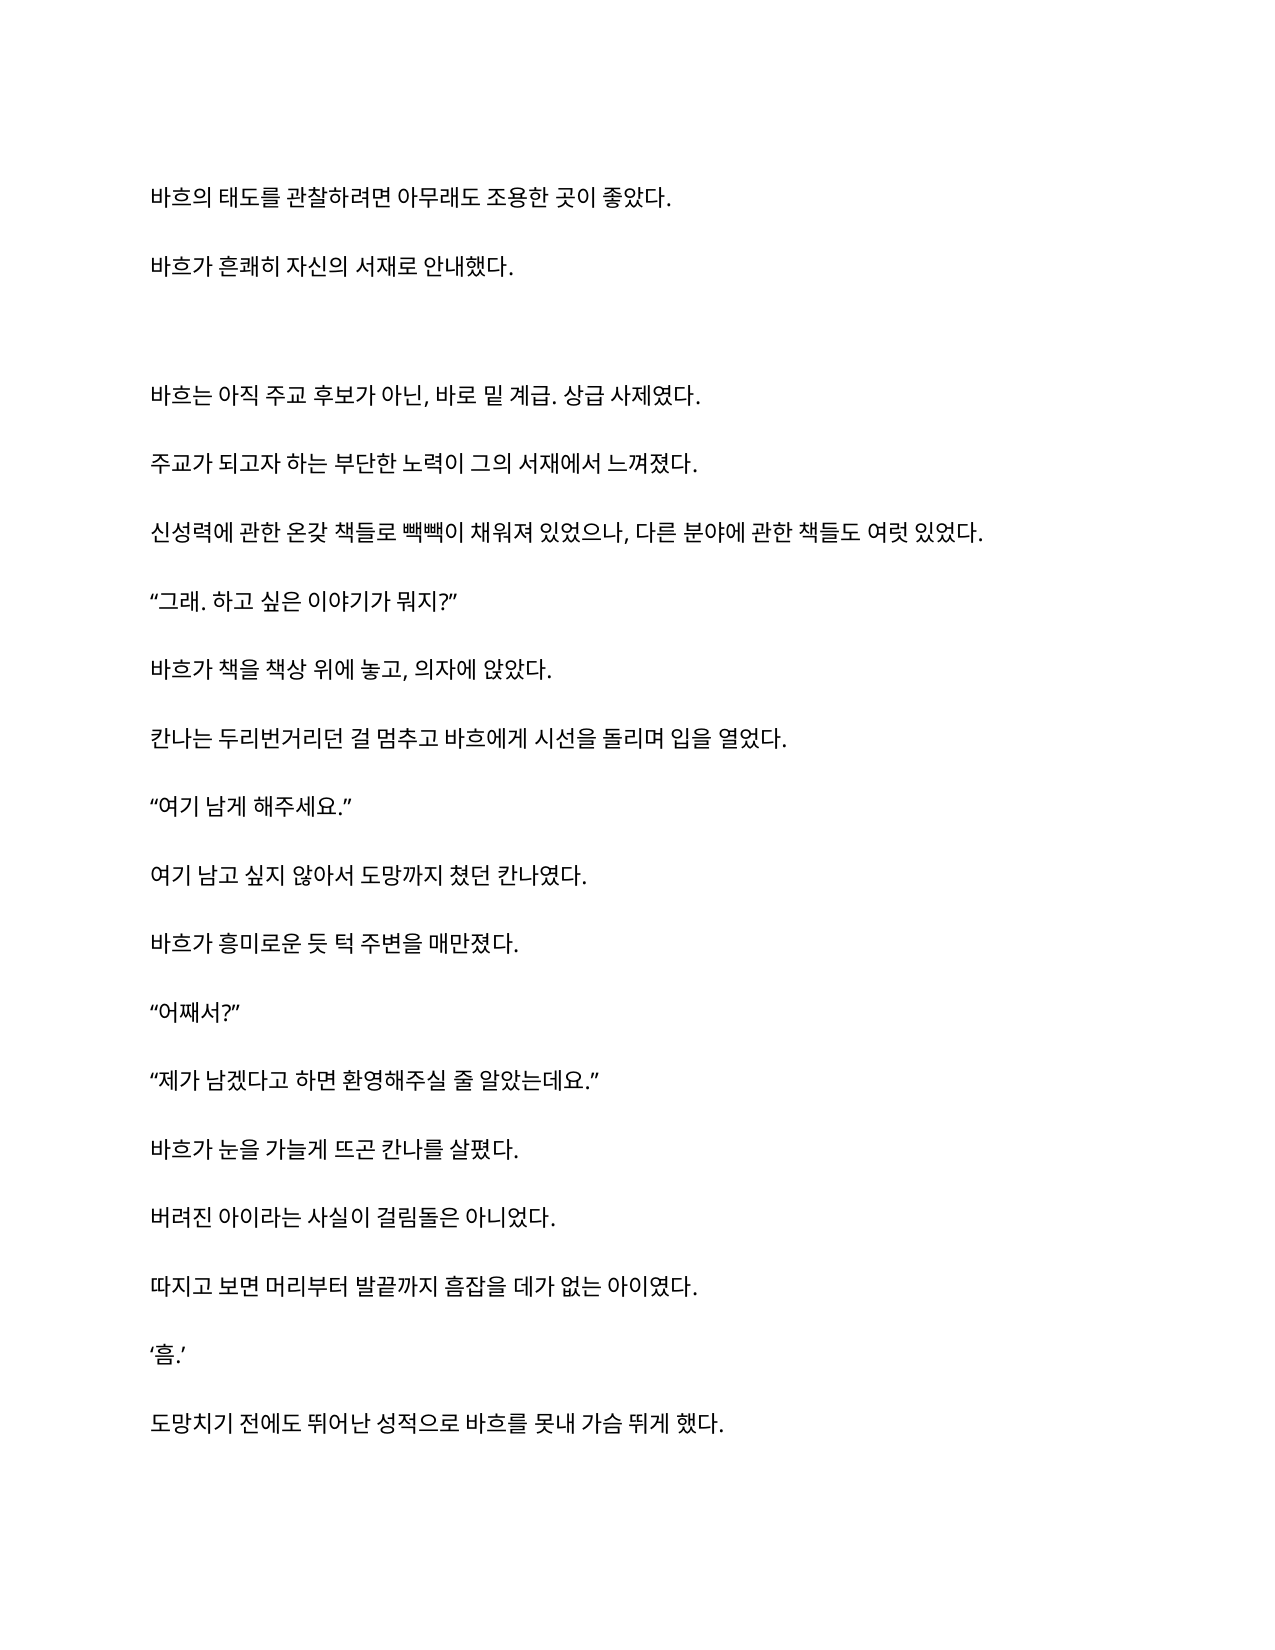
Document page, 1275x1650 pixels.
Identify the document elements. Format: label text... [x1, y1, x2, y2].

text 신성력에 관한 온갖 책들로 빽빽이 채워져 있었으나, 다른 분야에 관한 책들도 여럿 있었다. [150, 515, 1125, 548]
text 바흐의 태도를 관찰하려면 아무래도 조용한 곳이 좋았다. [150, 180, 1125, 213]
text “그래. 하고 싶은 이야기가 뭐지?” [150, 583, 1125, 617]
text 바흐가 흔쾌히 자신의 서재로 안내했다. [150, 249, 1125, 282]
text 바흐는 아직 주교 후보가 아닌, 바로 밑 계급. 상급 사제였다. [150, 378, 1125, 411]
text 바흐가 흥미로운 듯 턱 주변을 매만졌다. [150, 926, 1125, 959]
text 따지고 보면 머리부터 발끝까지 흠잡을 데가 없는 아이였다. [150, 1269, 1125, 1302]
text 주교가 되고자 하는 부단한 노력이 그의 서재에서 느껴졌다. [150, 446, 1125, 479]
text 도망치기 전에도 뛰어난 성적으로 바흐를 못내 가슴 뛰게 했다. [150, 1406, 1125, 1439]
text 칸나는 두리번거리던 걸 멈추고 바흐에게 시선을 돌리며 입을 열었다. [150, 720, 1125, 754]
text 버려진 아이라는 사실이 걸림돌은 아니었다. [150, 1200, 1125, 1233]
text ‘흠.’ [150, 1337, 1125, 1371]
text 바흐가 책을 책상 위에 놓고, 의자에 앉았다. [150, 652, 1125, 685]
text 바흐가 눈을 가늘게 뜨곤 칸나를 살폈다. [150, 1132, 1125, 1165]
text “여기 남게 해주세요.” [150, 789, 1125, 822]
text “어째서?” [150, 994, 1125, 1028]
text “제가 남겠다고 하면 환영해주실 줄 알았는데요.” [150, 1063, 1125, 1096]
text 여기 남고 싶지 않아서 도망까지 쳤던 칸나였다. [150, 857, 1125, 891]
